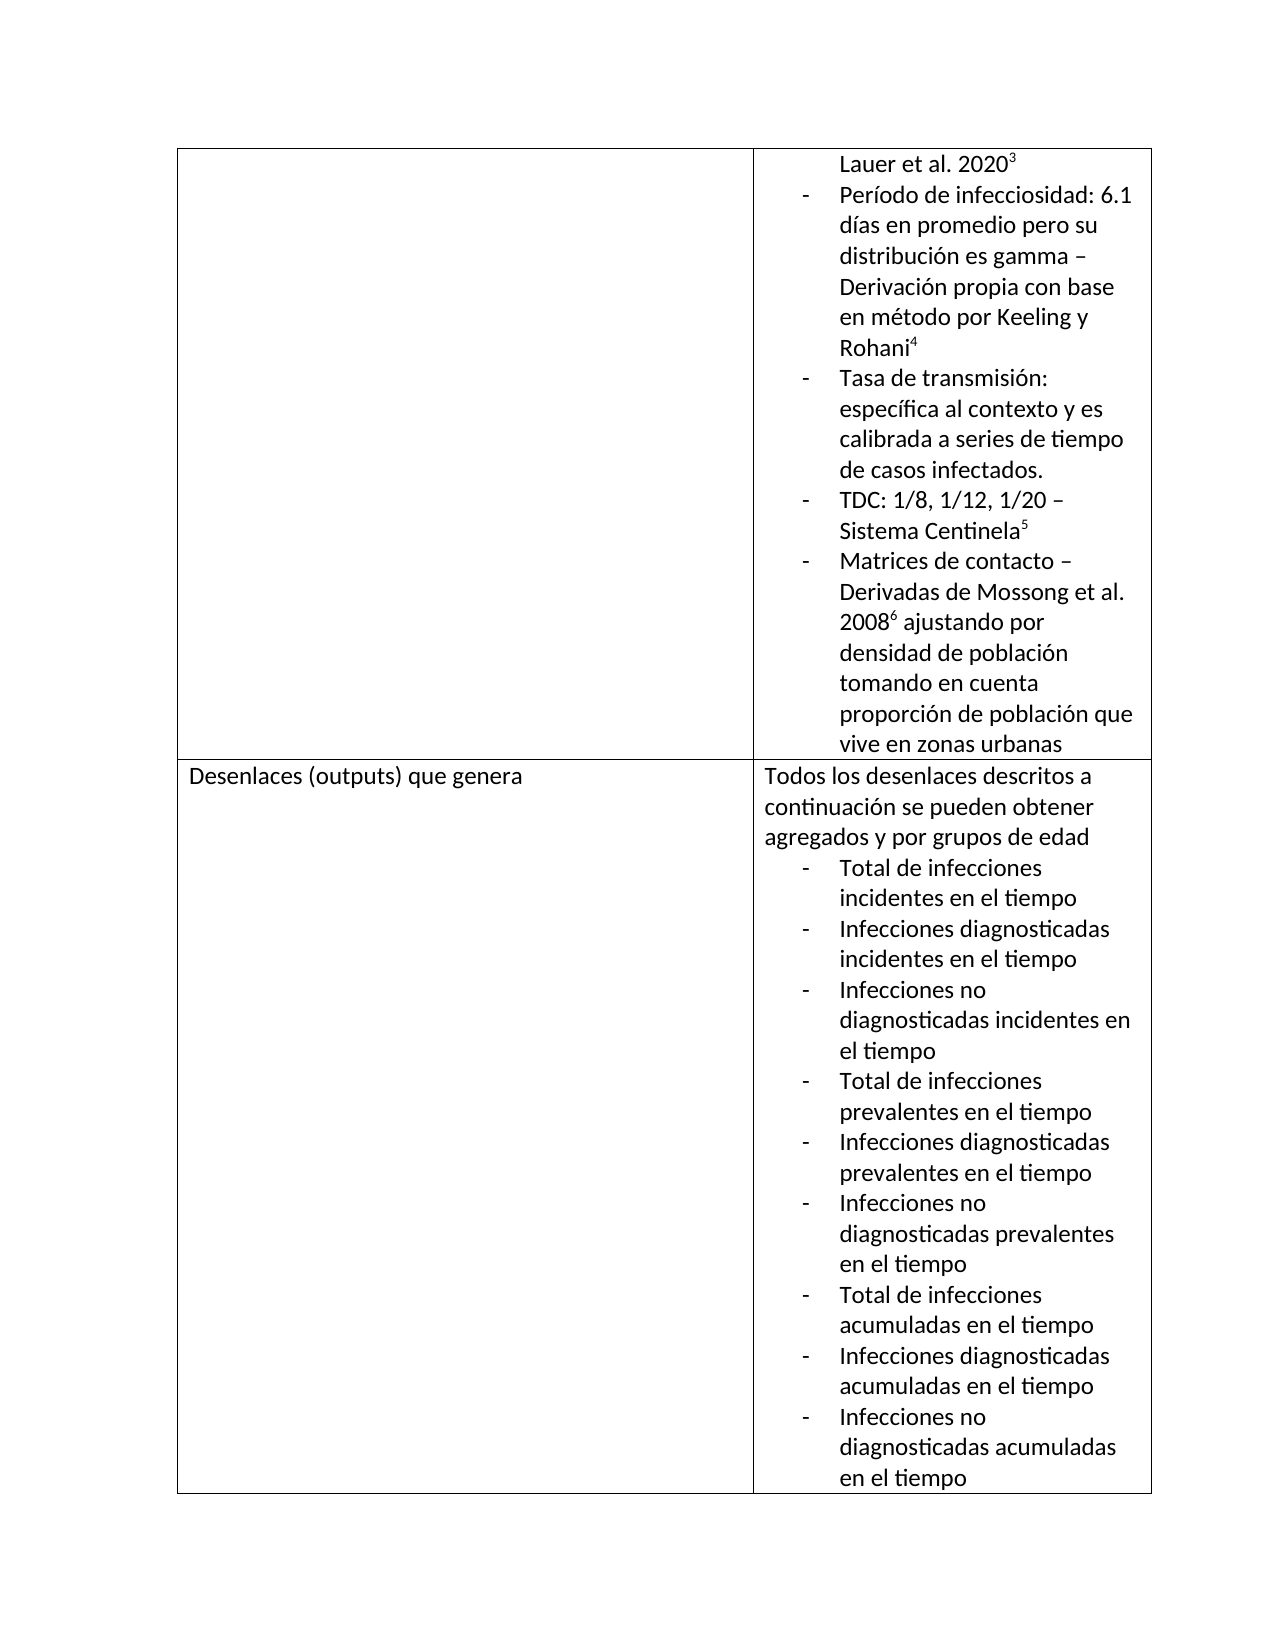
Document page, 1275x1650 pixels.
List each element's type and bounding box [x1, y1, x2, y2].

table_cell [754, 760, 1151, 1493]
table_cell [178, 760, 753, 1493]
table_cell [178, 149, 753, 759]
table_cell [754, 149, 1151, 759]
